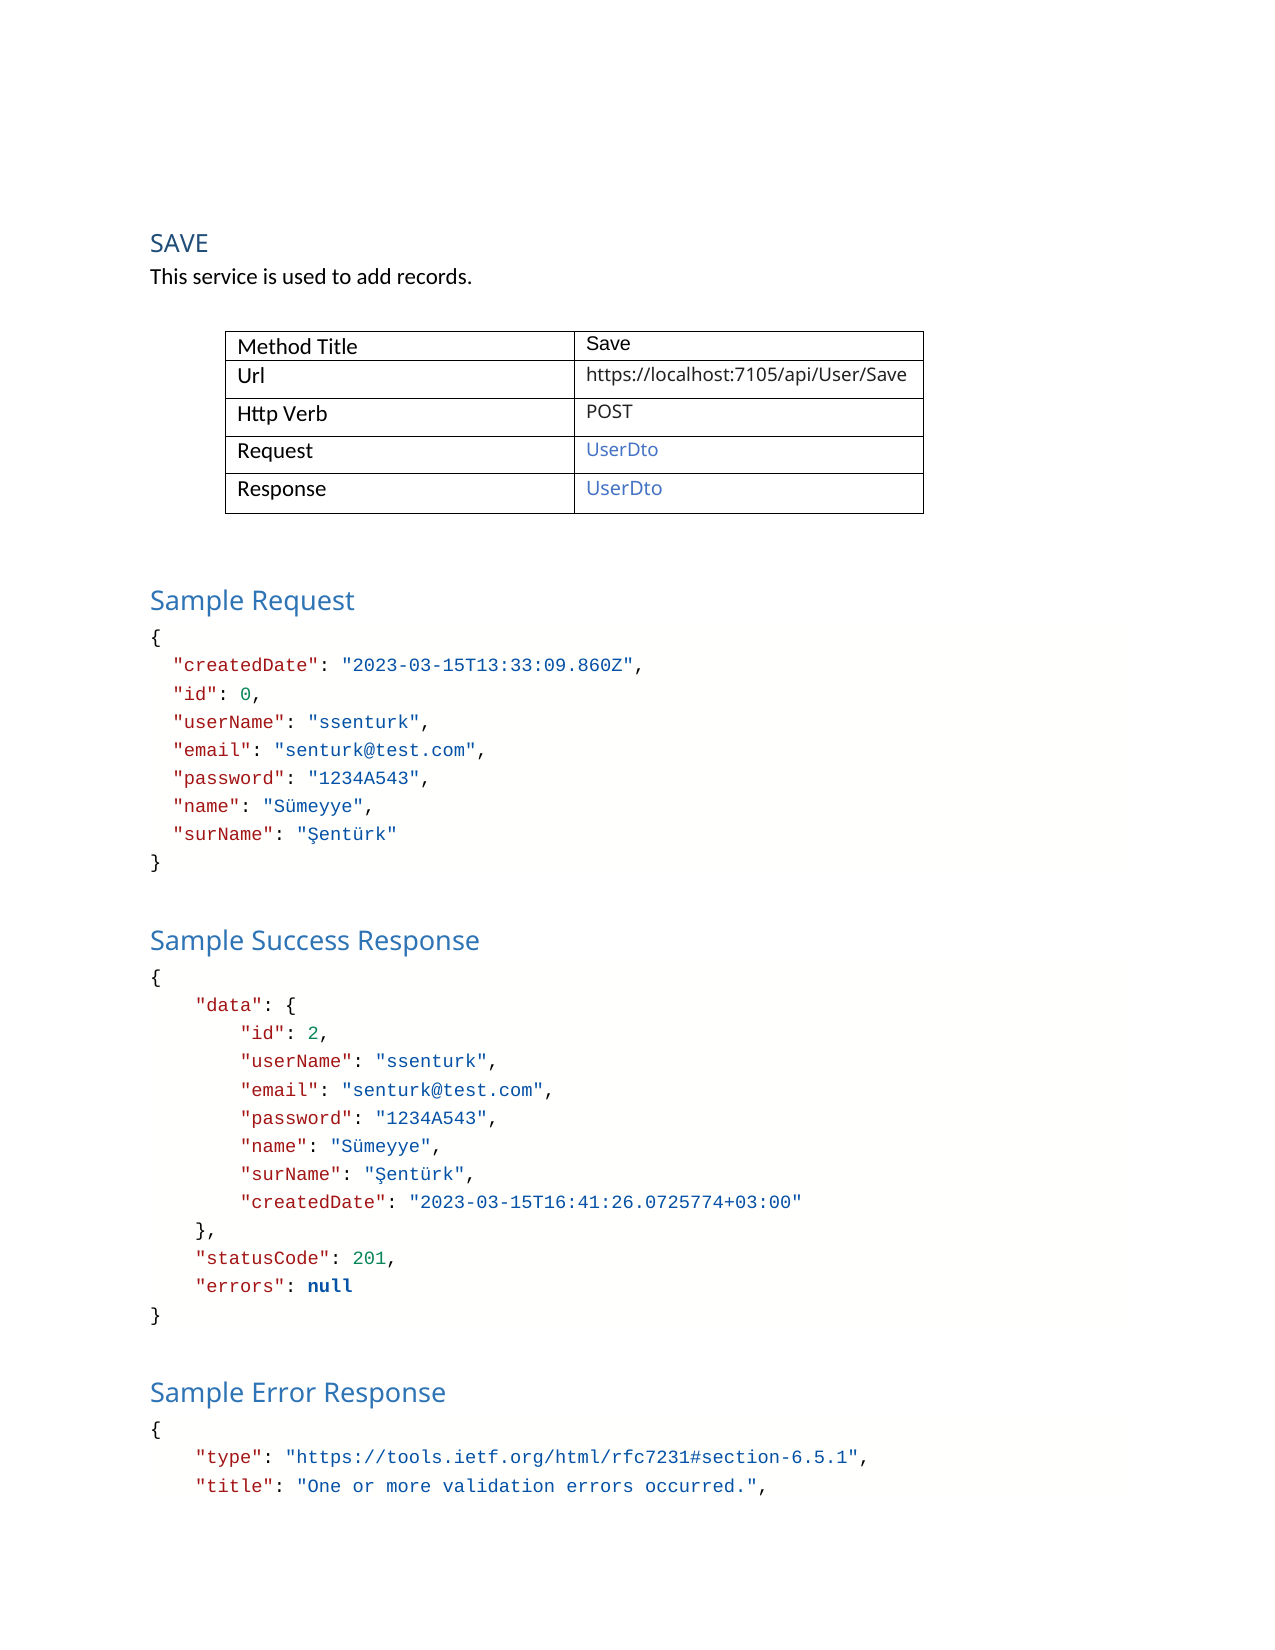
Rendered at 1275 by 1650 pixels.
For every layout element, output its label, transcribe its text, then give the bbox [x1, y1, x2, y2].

table_cell Request [226, 437, 574, 473]
text "userName": "ssenturk", [150, 1045, 1125, 1073]
text "createdDate": "2023-03-15T16:41:26.0725774+03:00" [150, 1186, 1125, 1214]
subtitle SAVE [150, 225, 1125, 259]
table_cell UserDto [575, 437, 923, 473]
table_cell Url [226, 361, 574, 398]
text "surName": "Şentürk" [150, 818, 1125, 846]
text "email": "senturk@test.com", [150, 1073, 1125, 1102]
table_header Save [575, 332, 923, 360]
text } [150, 846, 1125, 874]
text "surName": "Şentürk", [150, 1158, 1125, 1186]
text } [150, 1298, 1125, 1327]
text "statusCode": 201, [150, 1242, 1125, 1270]
subtitle Sample Request [150, 581, 1125, 618]
table_cell Response [226, 474, 574, 513]
table_cell POST [575, 399, 923, 436]
text }, [150, 1214, 1125, 1242]
table_header Method Title [226, 332, 574, 360]
table_cell Http Verb [226, 399, 574, 436]
text "password": "1234A543", [150, 1102, 1125, 1130]
text "data": { [150, 989, 1125, 1017]
text "name": "Sümeyye", [150, 790, 1125, 818]
text "id": 0, [150, 677, 1125, 706]
text { [150, 621, 1125, 649]
text "userName": "ssenturk", [150, 706, 1125, 734]
text "email": "senturk@test.com", [150, 734, 1125, 762]
table_cell UserDto [575, 474, 923, 513]
text "createdDate": "2023-03-15T13:33:09.860Z", [150, 649, 1125, 677]
text "type": "https://tools.ietf.org/html/rfc7231#section-6.5.1", [150, 1441, 1125, 1469]
text "password": "1234A543", [150, 762, 1125, 790]
text "errors": null [150, 1270, 1125, 1298]
table_cell https://localhost:7105/api/User/Save [575, 361, 923, 398]
text "id": 2, [150, 1017, 1125, 1045]
subtitle Sample Success Response [150, 921, 1125, 958]
subtitle Sample Error Response [150, 1373, 1125, 1410]
text "title": "One or more validation errors occurred.", [150, 1469, 1125, 1498]
text This service is used to add records. [150, 262, 1125, 290]
text { [150, 961, 1125, 989]
text "name": "Sümeyye", [150, 1130, 1125, 1158]
text { [150, 1413, 1125, 1441]
